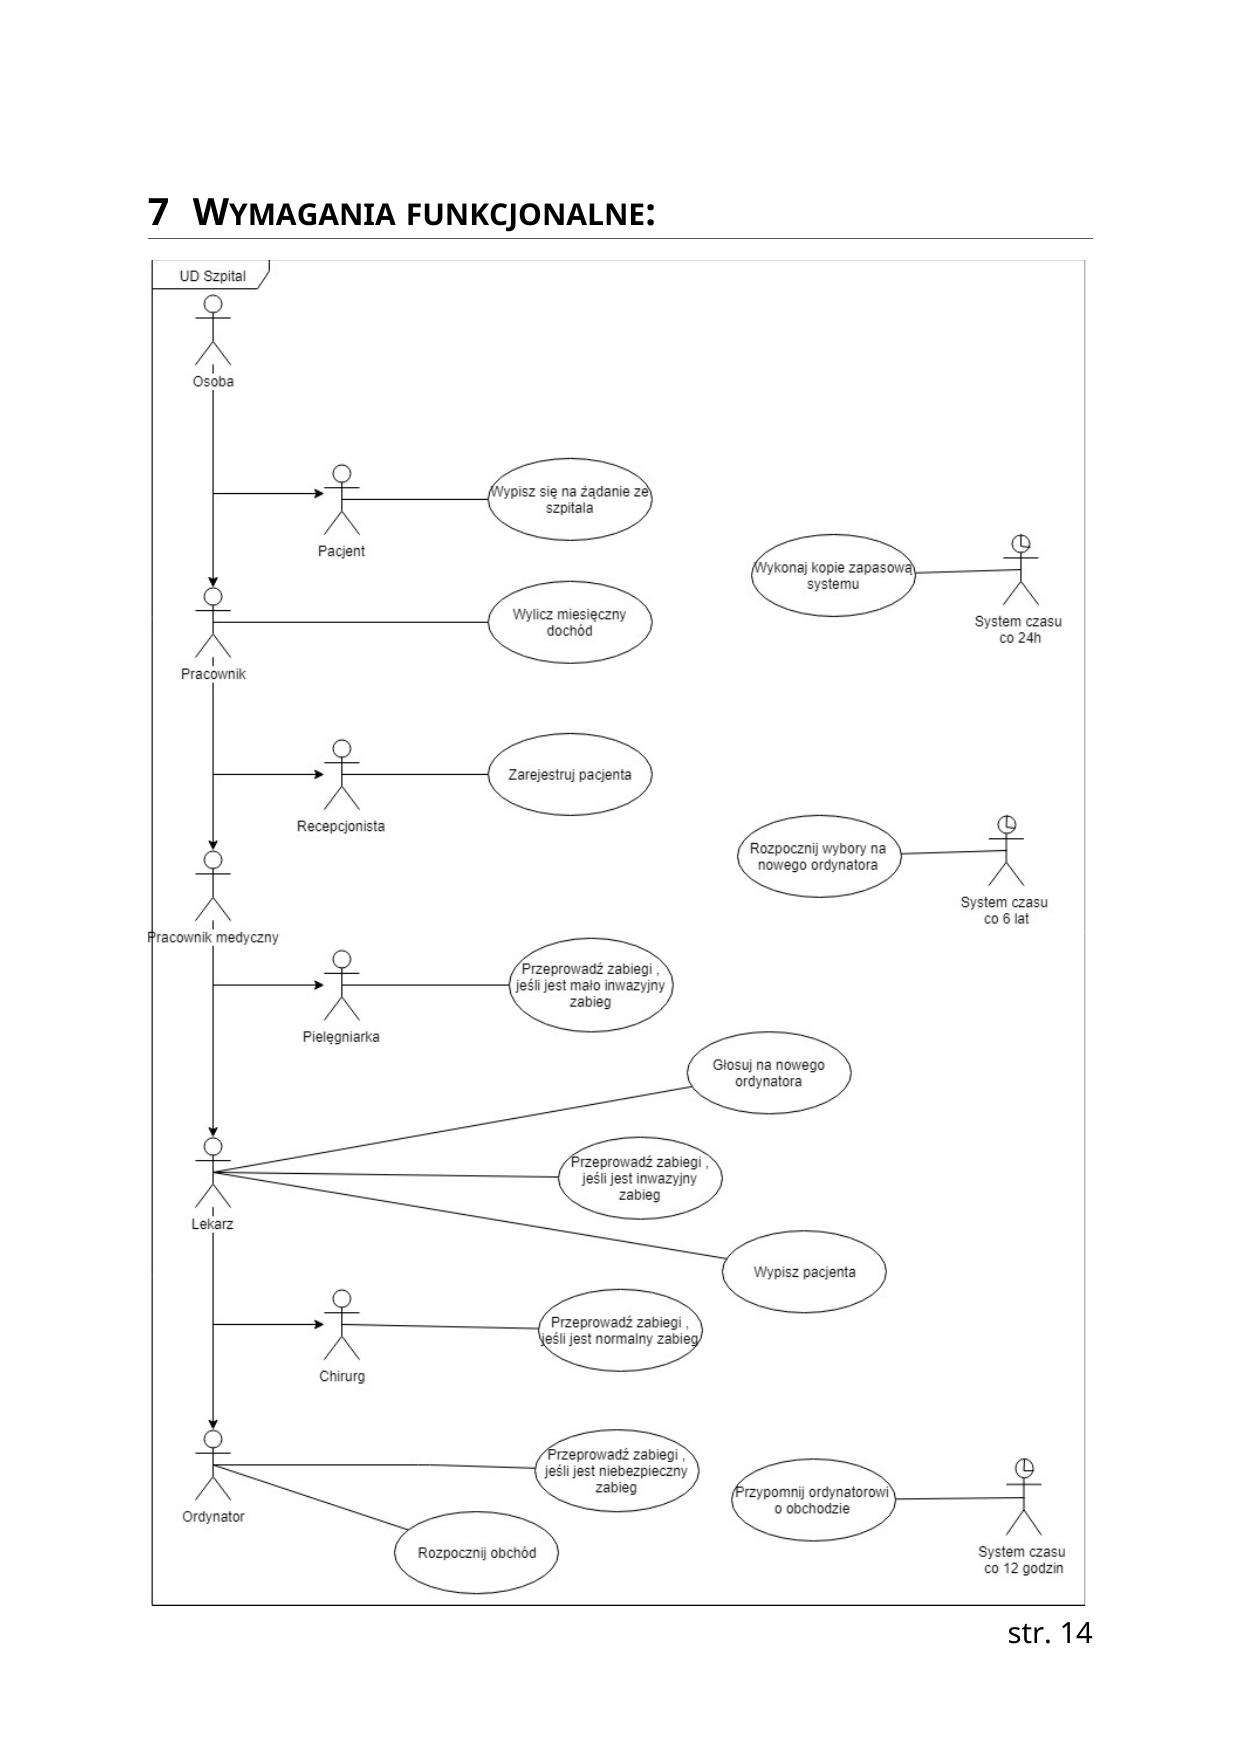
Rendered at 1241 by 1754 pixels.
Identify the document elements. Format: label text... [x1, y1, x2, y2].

subtitle Wymagania funkcjonalne: [148, 185, 1093, 238]
picture [147, 260, 1085, 1606]
